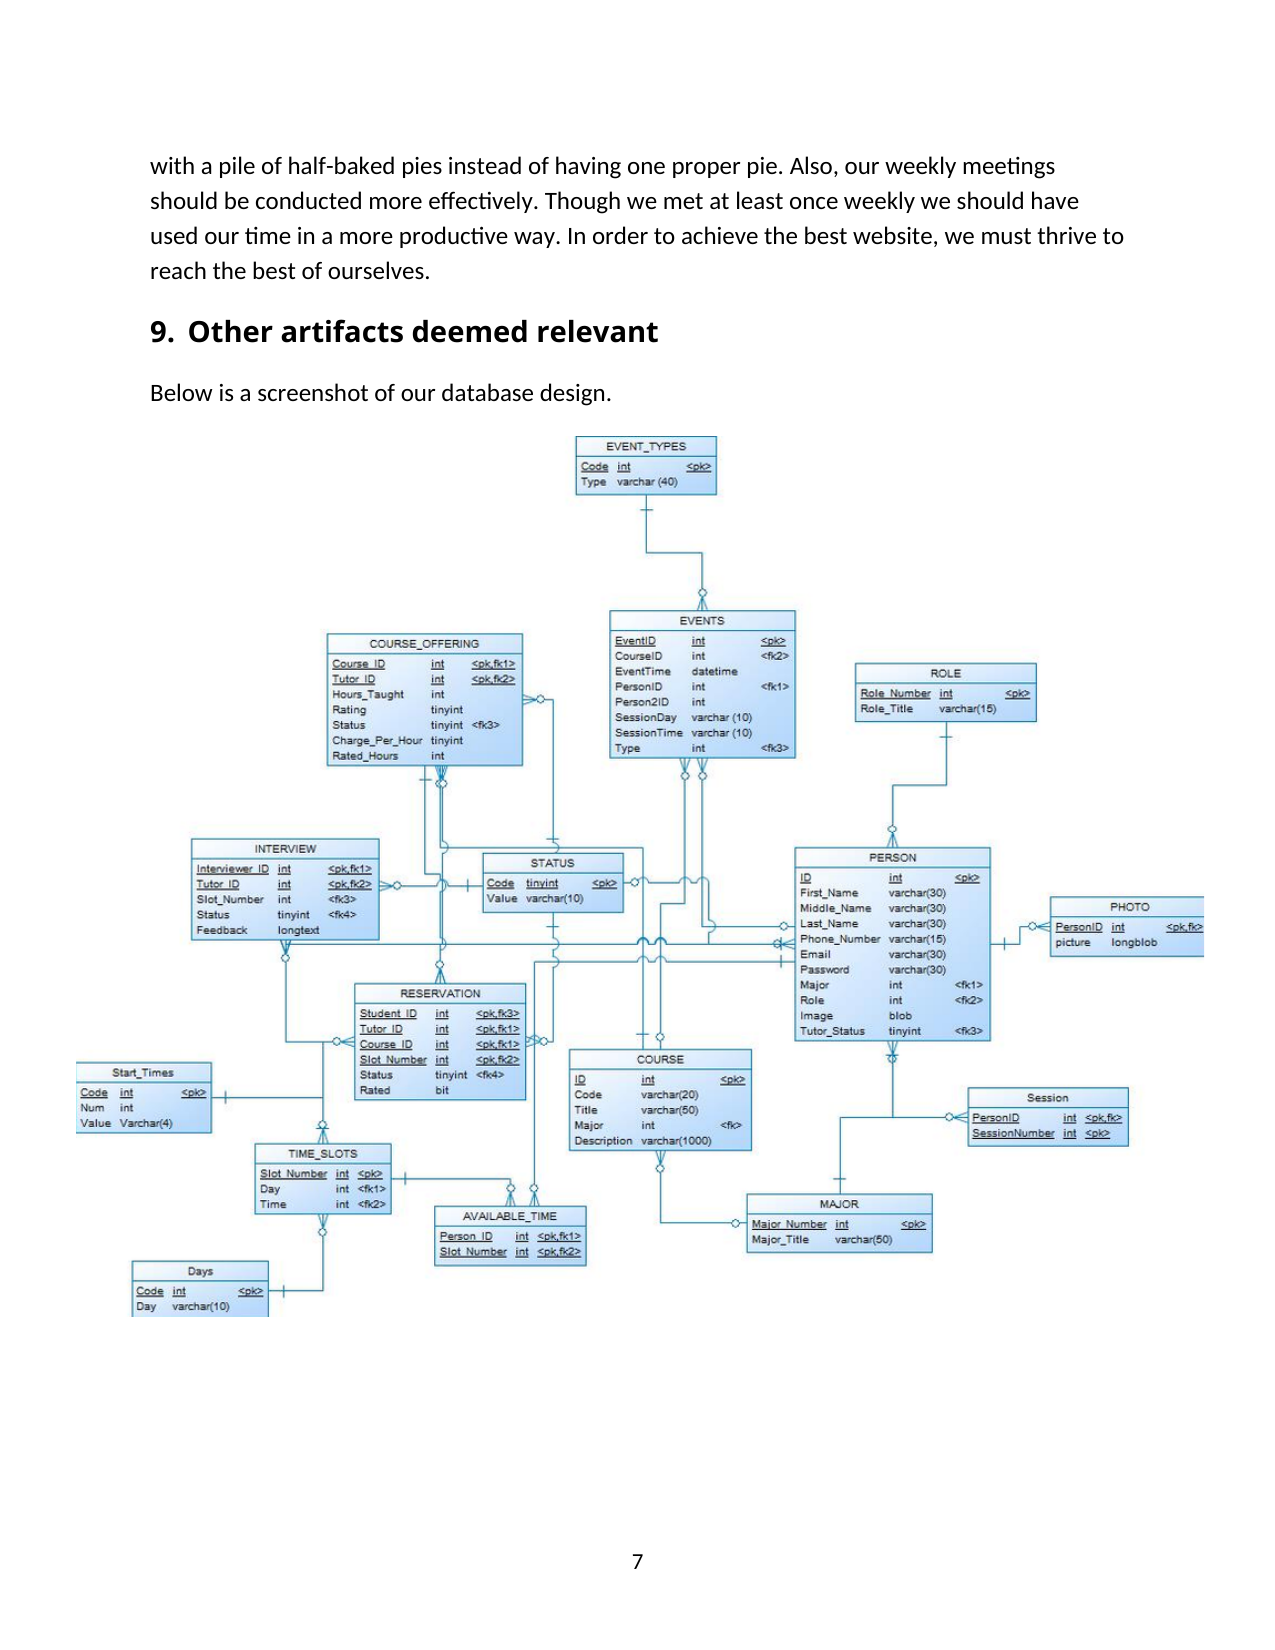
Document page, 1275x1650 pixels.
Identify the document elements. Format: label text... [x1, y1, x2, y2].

text Below is a screenshot of our database design. [150, 377, 1125, 408]
picture [75, 436, 1203, 1316]
subtitle Other artifacts deemed relevant [150, 311, 1125, 351]
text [150, 150, 1125, 286]
